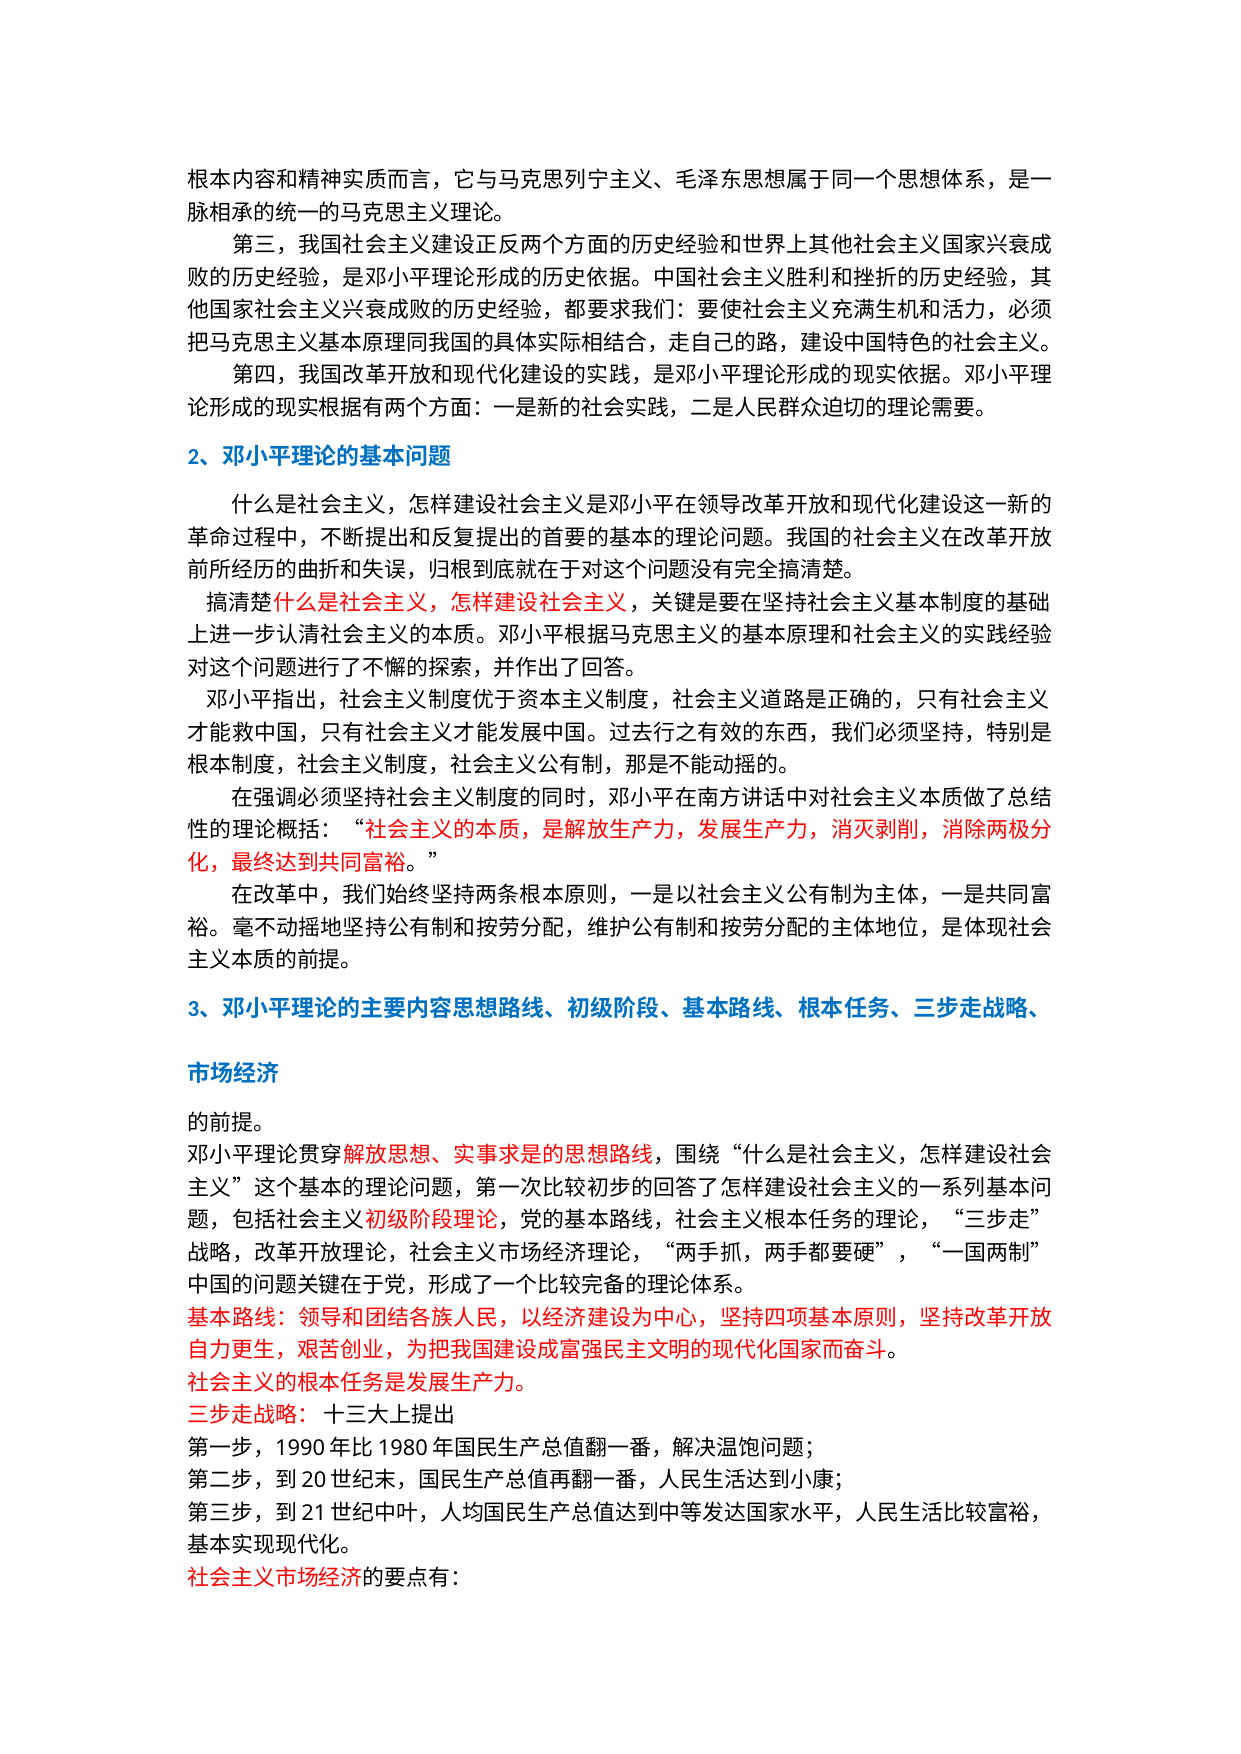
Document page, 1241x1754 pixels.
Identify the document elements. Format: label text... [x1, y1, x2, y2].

text 邓小平指出，社会主义制度优于资本主义制度，社会主义道路是正确的，只有社会主义才能救中国，只有社会主义才能发展中国。过去行之有效的东西，我们必须坚持，特别是根本制度，社会主义制度，社会主义公有制，那是不能动摇的。 [187, 682, 1053, 779]
text 基本路线：领导和团结各族人民，以经济建设为中心，坚持四项基本原则，坚持改革开放，自力更生，艰苦创业，为把我国建设成富强民主文明的现代化国家而奋斗。 [187, 1299, 1053, 1364]
text 搞清楚什么是社会主义，怎样建设社会主义，关键是要在坚持社会主义基本制度的基础上进一步认清社会主义的本质。邓小平根据马克思主义的基本原理和社会主义的实践经验，对这个问题进行了不懈的探索，并作出了回答。 [187, 584, 1053, 682]
text 社会主义市场经济的要点有： [187, 1559, 1053, 1592]
text 社会主义的根本任务是发展生产力。 [187, 1364, 1053, 1397]
text 在改革中，我们始终坚持两条根本原则，一是以社会主义公有制为主体，一是共同富裕。毫不动摇地坚持公有制和按劳分配，维护公有制和按劳分配的主体地位，是体现社会主义本质的前提。 [187, 877, 1053, 974]
text 第一步，1990年比1980年国民生产总值翻一番，解决温饱问题； [187, 1429, 1053, 1462]
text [187, 162, 1053, 422]
text 邓小平理论贯穿解放思想、实事求是的思想路线，围绕“什么是社会主义，怎样建设社会主义”这个基本的理论问题，第一次比较初步的回答了怎样建设社会主义的一系列基本问题，包括社会主义初级阶段理论，党的基本路线，社会主义根本任务的理论，“三步走”战略，改革开放理论，社会主义市场经济理论，“两手抓，两手都要硬”，“一国两制”，中国的问题关键在于党，形成了一个比较完备的理论体系。 [187, 1137, 1053, 1299]
text 什么是社会主义，怎样建设社会主义是邓小平在领导改革开放和现代化建设这一新的革命过程中，不断提出和反复提出的首要的基本的理论问题。我国的社会主义在改革开放前所经历的曲折和失误，归根到底就在于对这个问题没有完全搞清楚。 [187, 487, 1053, 584]
text 的前提。 [187, 1104, 1053, 1137]
text 第三步，到21世纪中叶，人均国民生产总值达到中等发达国家水平，人民生活比较富裕，基本实现现代化。 [187, 1494, 1053, 1559]
text 2、邓小平理论的基本问题 [187, 422, 1053, 487]
text 三步走战略： 十三大上提出 [187, 1397, 1053, 1429]
text 第二步，到20世纪末，国民生产总值再翻一番，人民生活达到小康； [187, 1462, 1053, 1494]
text 3、邓小平理论的主要内容思想路线、初级阶段、基本路线、根本任务、三步走战略、市场经济 [187, 974, 1053, 1104]
text 在强调必须坚持社会主义制度的同时，邓小平在南方讲话中对社会主义本质做了总结性的理论概括：“社会主义的本质，是解放生产力，发展生产力，消灭剥削，消除两极分化，最终达到共同富裕。” [187, 779, 1053, 877]
